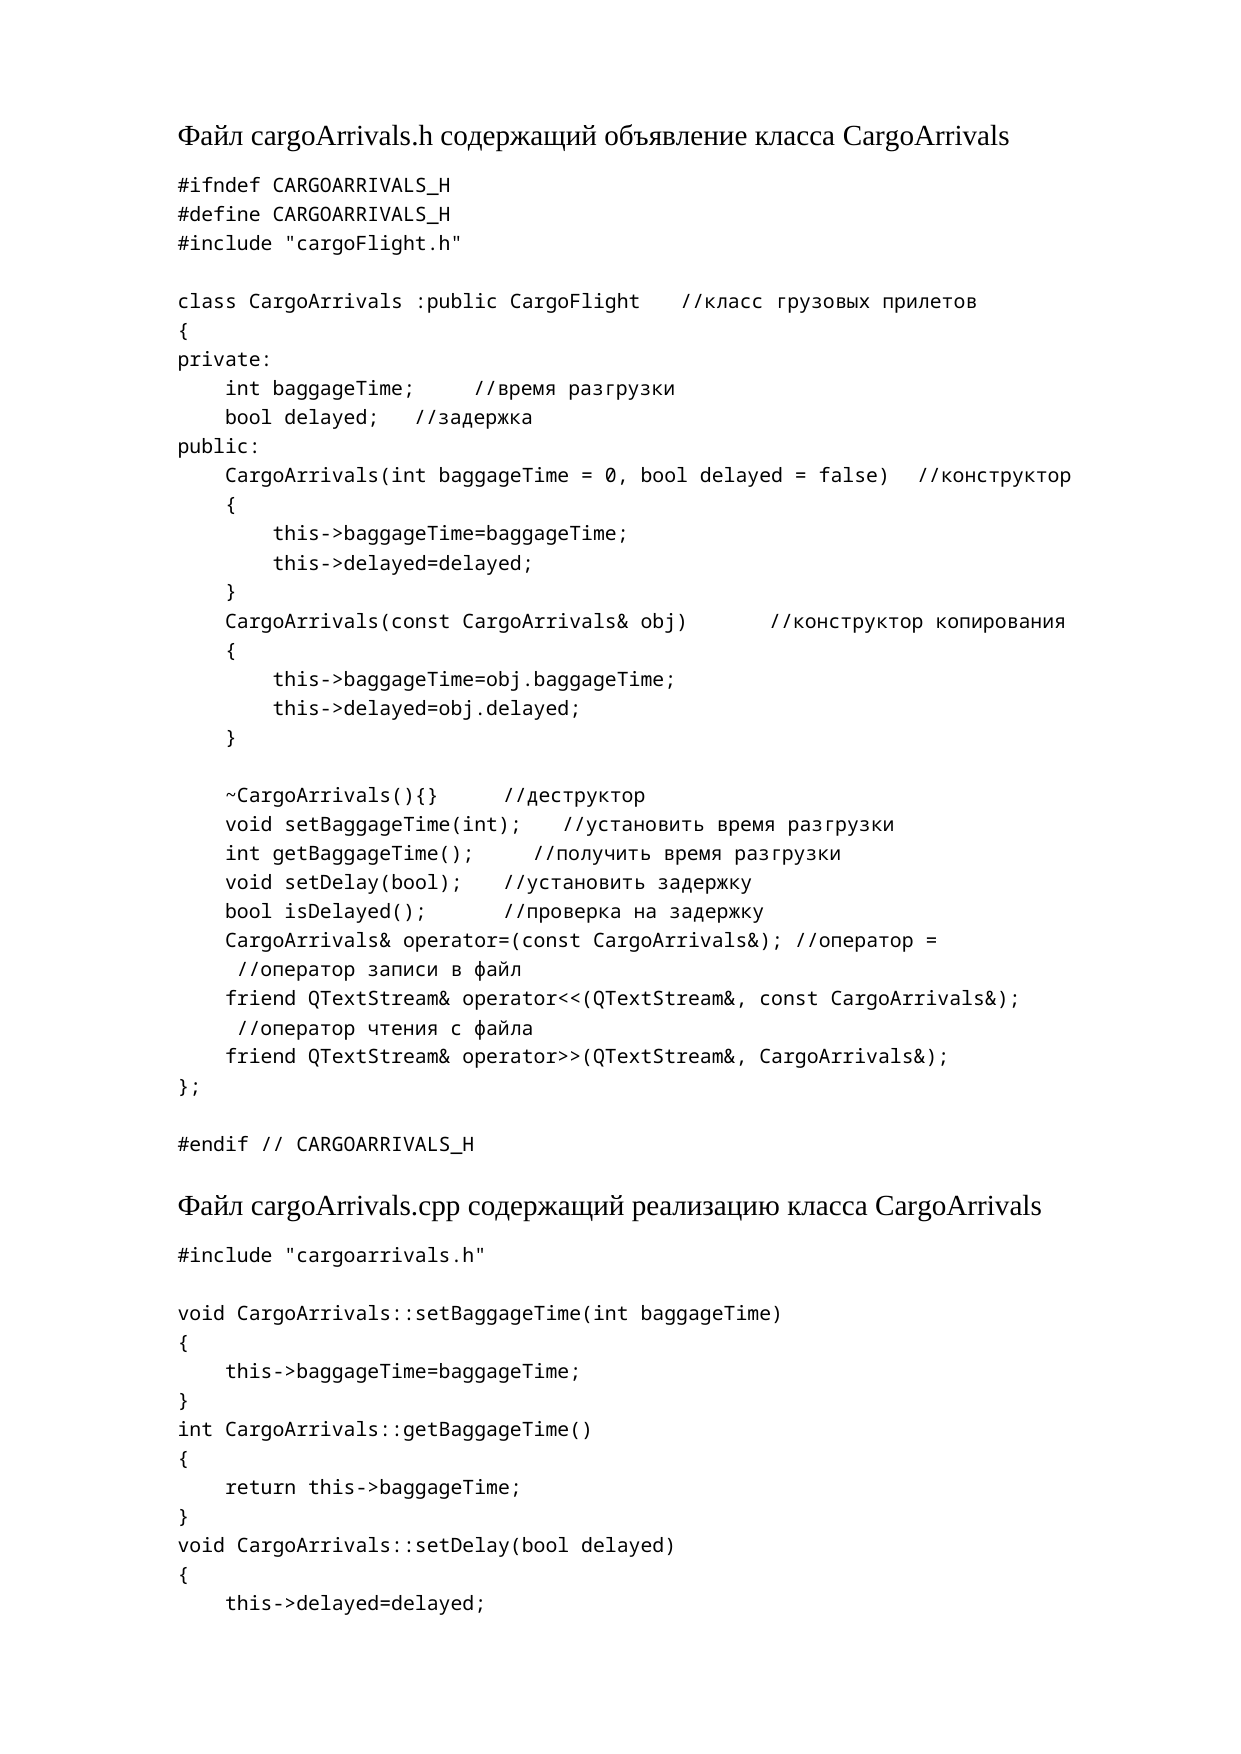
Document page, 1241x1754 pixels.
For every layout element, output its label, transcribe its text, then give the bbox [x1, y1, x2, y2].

text } [177, 723, 1152, 750]
text public: [177, 432, 1152, 459]
text #include "cargoFlight.h" [177, 229, 1152, 256]
text int baggageTime; //время разгрузки [177, 374, 1152, 401]
text { [177, 1561, 1152, 1588]
text ~CargoArrivals(){} //деструктор [177, 781, 1152, 808]
text #include "cargoarrivals.h" [177, 1241, 1152, 1268]
text friend QTextStream& operator<<(QTextStream&, const CargoArrivals&); [177, 985, 1152, 1012]
text } [177, 1386, 1152, 1413]
text #endif // CARGOARRIVALS_H [177, 1130, 1152, 1157]
text this->baggageTime=baggageTime; [177, 1357, 1152, 1384]
text this->delayed=delayed; [177, 549, 1152, 576]
text this->baggageTime=obj.baggageTime; [177, 665, 1152, 692]
text bool isDelayed(); //проверка на задержку [177, 897, 1152, 924]
text bool delayed; //задержка [177, 403, 1152, 430]
text void setBaggageTime(int); //установить время разгрузки [177, 810, 1152, 837]
text { [177, 316, 1152, 343]
text int getBaggageTime(); //получить время разгрузки [177, 839, 1152, 866]
text CargoArrivals& operator=(const CargoArrivals&); //оператор = [177, 927, 1152, 953]
text { [177, 1444, 1152, 1471]
text void setDelay(bool); //установить задержку [177, 868, 1152, 895]
text friend QTextStream& operator>>(QTextStream&, CargoArrivals&); [177, 1043, 1152, 1070]
text }; [177, 1072, 1152, 1099]
text CargoArrivals(const CargoArrivals& obj) //конструктор копирования [177, 607, 1152, 634]
text Файл cargoArrivals.cpp содержащий реализацию класса CargoArrivals [177, 1188, 1152, 1222]
text { [177, 1328, 1152, 1355]
text this->baggageTime=baggageTime; [177, 520, 1152, 547]
text } [177, 578, 1152, 605]
text int CargoArrivals::getBaggageTime() [177, 1415, 1152, 1442]
text { [177, 491, 1152, 518]
text return this->baggageTime; [177, 1473, 1152, 1500]
text void CargoArrivals::setBaggageTime(int baggageTime) [177, 1299, 1152, 1326]
text Файл cargoArrivals.h содержащий объявление класса CargoArrivals [177, 118, 1152, 152]
text { [177, 636, 1152, 663]
text CargoArrivals(int baggageTime = 0, bool delayed = false) //конструктор [177, 462, 1152, 488]
text #ifndef CARGOARRIVALS_H [177, 171, 1152, 198]
text } [177, 1502, 1152, 1529]
text this->delayed=delayed; [177, 1590, 1152, 1617]
text #define CARGOARRIVALS_H [177, 200, 1152, 227]
text private: [177, 345, 1152, 372]
text //оператор чтения с файла [177, 1014, 1152, 1041]
text //оператор записи в файл [177, 956, 1152, 983]
text this->delayed=obj.delayed; [177, 694, 1152, 721]
text class CargoArrivals :public CargoFlight //класс грузовых прилетов [177, 287, 1152, 314]
text void CargoArrivals::setDelay(bool delayed) [177, 1532, 1152, 1558]
